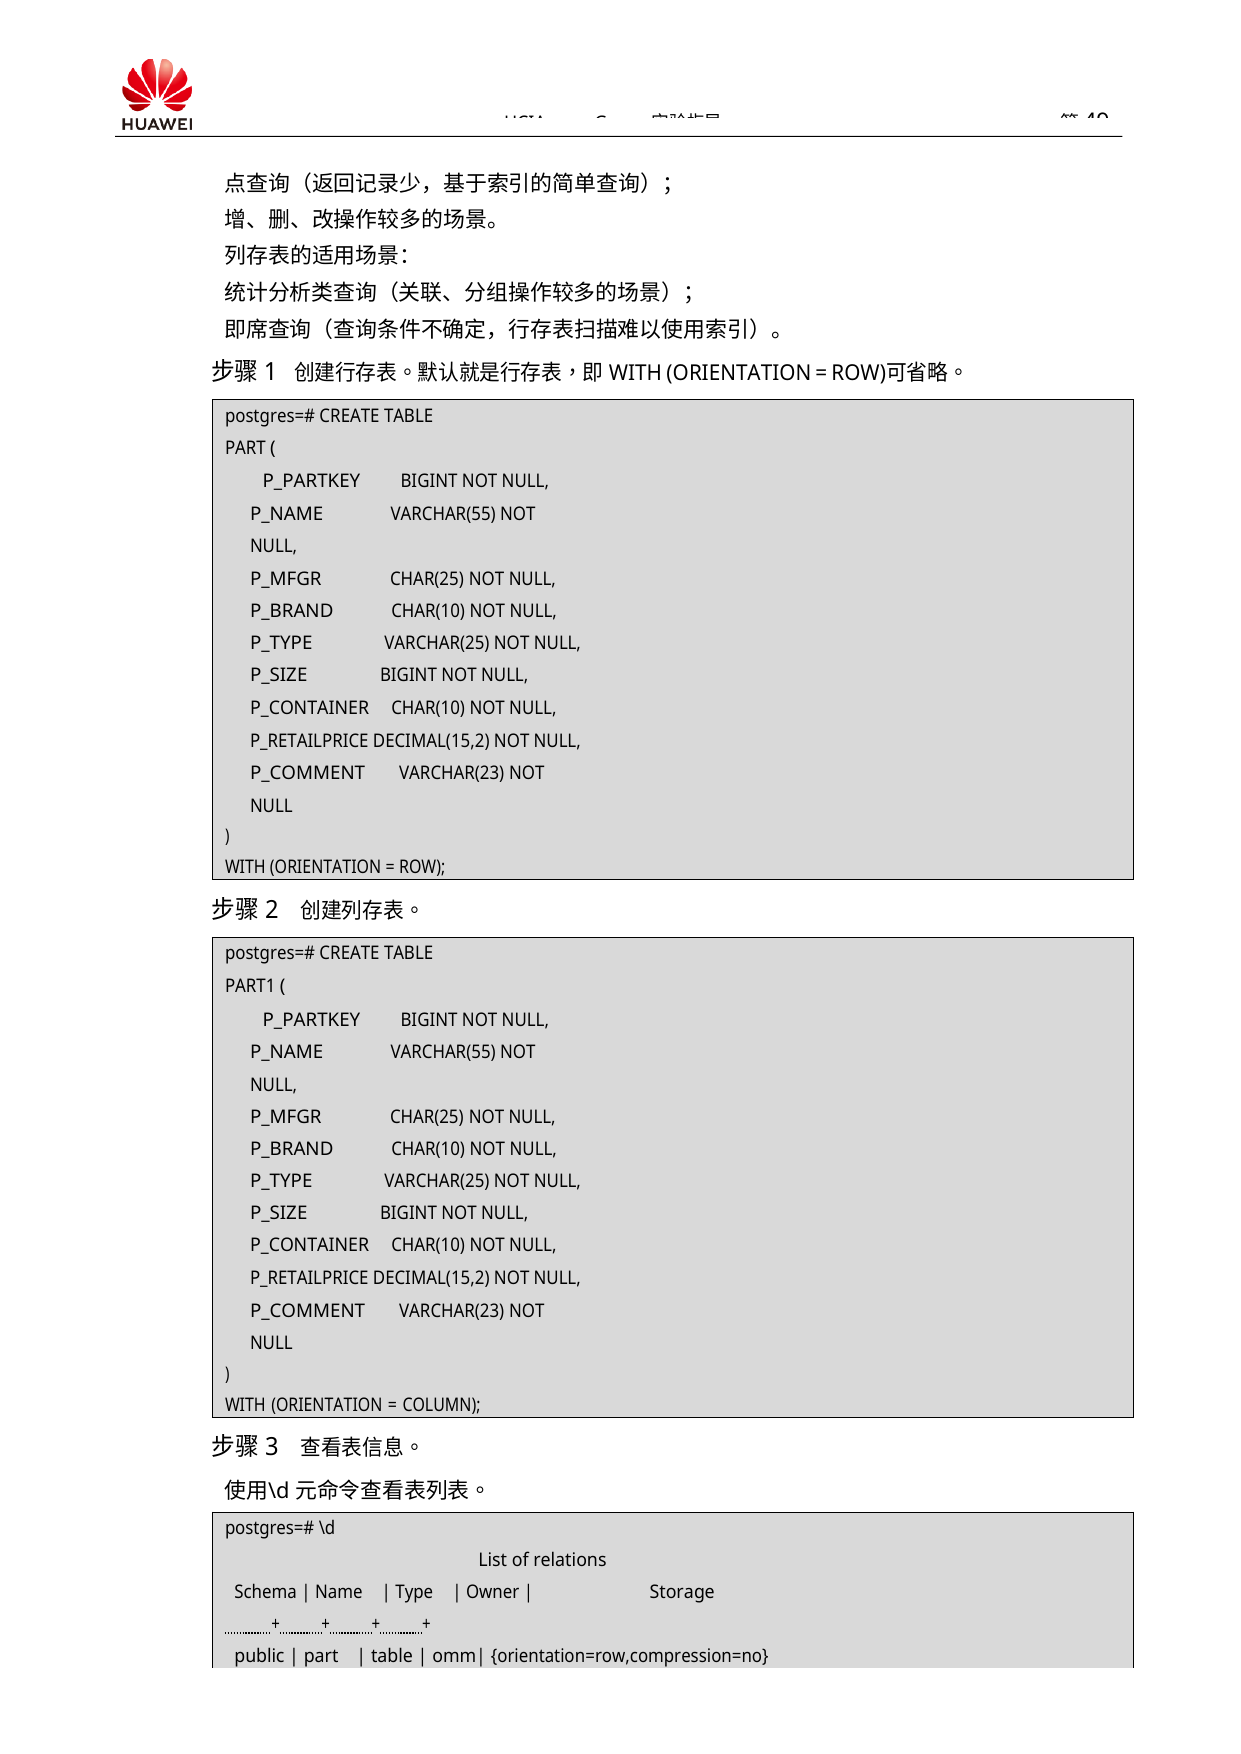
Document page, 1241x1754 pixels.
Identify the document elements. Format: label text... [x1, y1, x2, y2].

text 统计分析类查询（关联、分组操作较多的场景）； [224, 275, 1148, 307]
table_header postgres=# \d List of relations Schema | Name | Type | Owner | Storage + + + + public | part | table | omm | {orientation=row,compression=no} [213, 1513, 1133, 1668]
text 步骤 1 创建行存表。默认就是行存表，即 WITH (ORIENTATION = ROW)可省略。 [211, 353, 1148, 388]
table_header postgres=# CREATE TABLE PART1 ( P_PARTKEY BIGINT NOT NULL, P_NAME VARCHAR(55) NOT NULL, P_MFGR CHAR(25) NOT NULL, P_BRAND CHAR(10) NOT NULL, P_TYPE VARCHAR(25) NOT NULL, P_SIZE BIGINT NOT NULL, P_CONTAINER CHAR(10) NOT NULL, P_RETAILPRICE DECIMAL(15,2) NOT NULL, P_COMMENT VARCHAR(23) NOT NULL ) WITH (ORIENTATION = COLUMN); [213, 938, 1133, 1417]
text 列存表的适用场景： [224, 238, 1148, 269]
text 即席查询（查询条件不确定，行存表扫描难以使用索引）。 [224, 312, 1148, 344]
picture [122, 59, 192, 130]
text 步骤 3 查看表信息。 [211, 1429, 1148, 1463]
text 使用\d 元命令查看表列表。 [224, 1475, 1148, 1505]
text 步骤 2 创建列存表。 [211, 891, 1148, 926]
table_header postgres=# CREATE TABLE PART ( P_PARTKEY BIGINT NOT NULL, P_NAME VARCHAR(55) NOT NULL, P_MFGR CHAR(25) NOT NULL, P_BRAND CHAR(10) NOT NULL, P_TYPE VARCHAR(25) NOT NULL, P_SIZE BIGINT NOT NULL, P_CONTAINER CHAR(10) NOT NULL, P_RETAILPRICE DECIMAL(15,2) NOT NULL, P_COMMENT VARCHAR(23) NOT NULL ) WITH (ORIENTATION = ROW); [213, 400, 1133, 879]
text 点查询（返回记录少，基于索引的简单查询）； 增、删、改操作较多的场景。 [224, 166, 684, 233]
